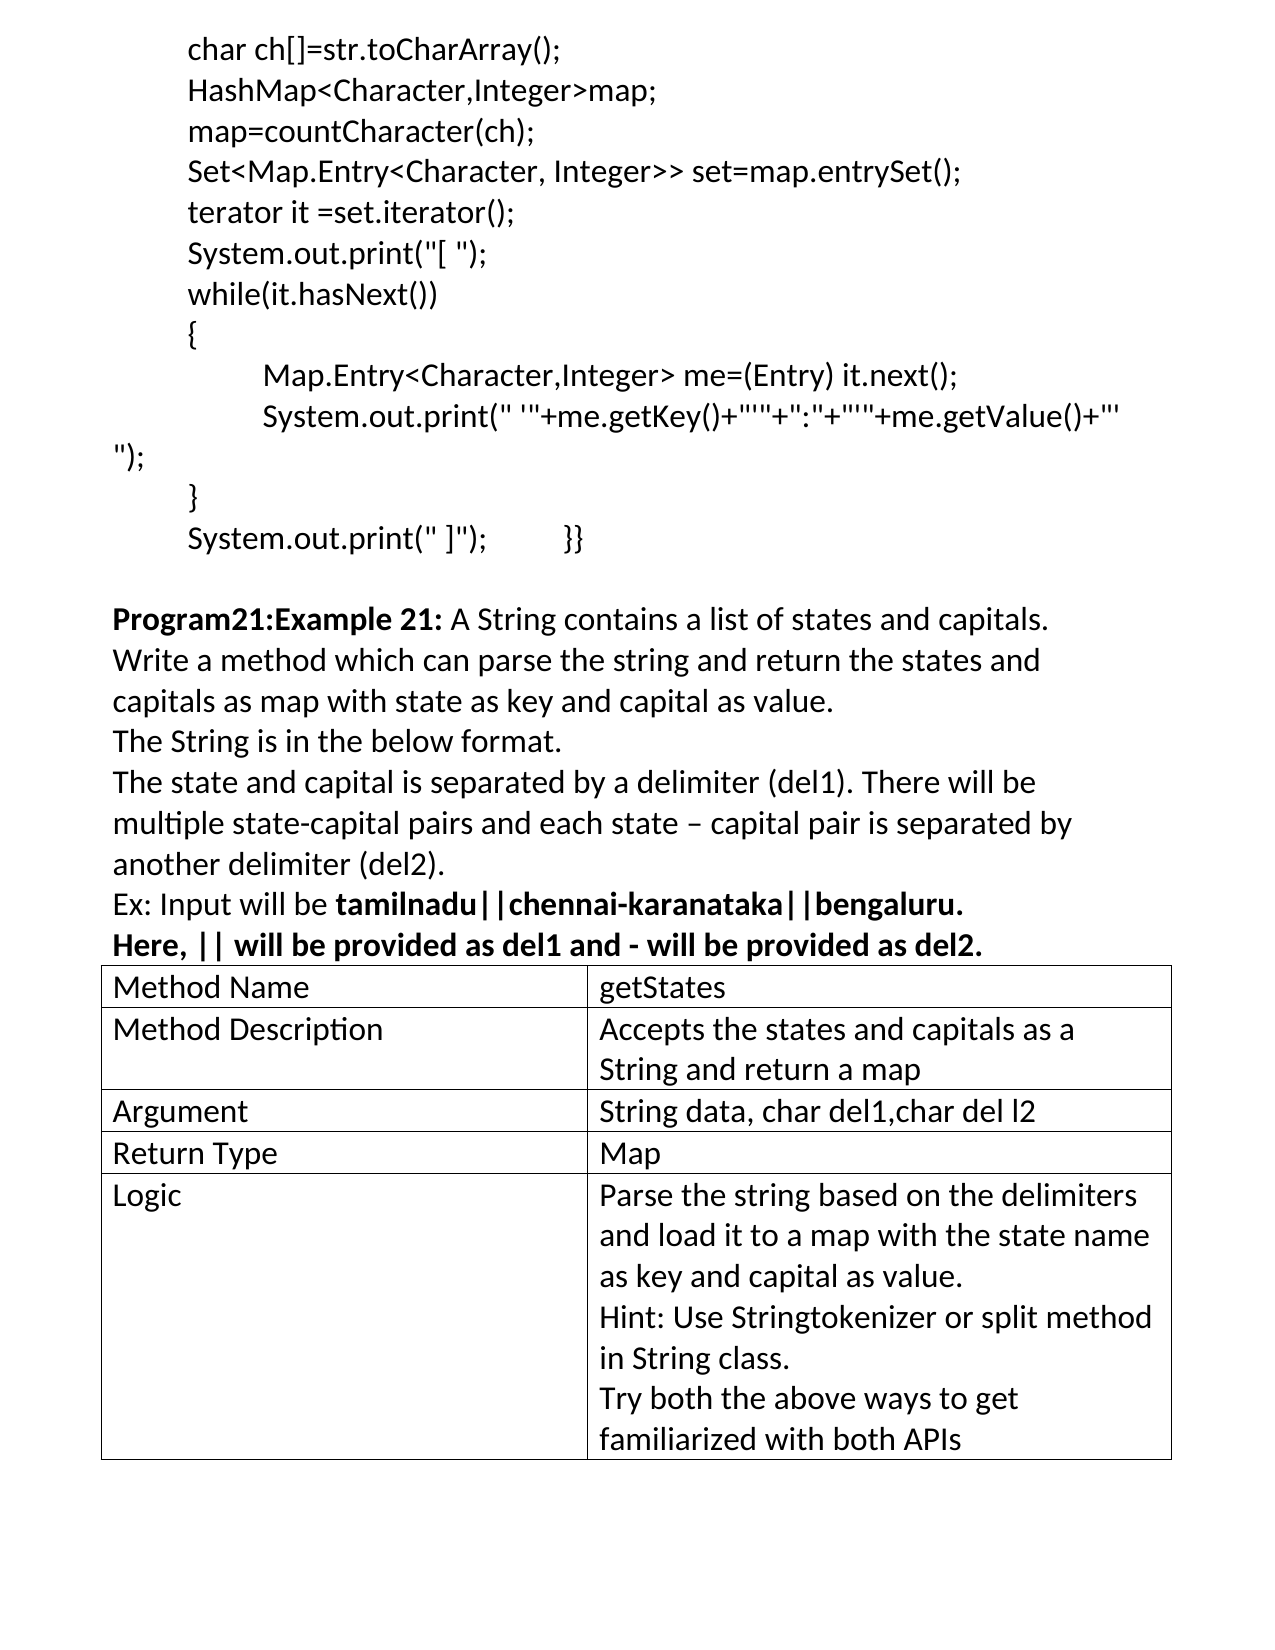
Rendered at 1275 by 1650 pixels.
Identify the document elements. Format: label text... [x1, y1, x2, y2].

table_cell Logic [102, 1174, 587, 1459]
text terator it =set.iterator(); [112, 191, 1125, 232]
text } [112, 476, 1125, 517]
text Set<Map.Entry<Character, Integer>> set=map.entrySet(); [112, 150, 1125, 191]
table_cell Argument [102, 1090, 587, 1131]
text System.out.print(" '"+me.getKey()+"'"+":"+"'"+me.getValue()+"' "); [112, 395, 1125, 476]
text while(it.hasNext()) [112, 272, 1125, 313]
text HashMap<Character,Integer>map; [112, 69, 1125, 109]
table_header Method Name [102, 966, 587, 1007]
table_cell String data, char del1,char del l2 [588, 1090, 1171, 1131]
table_cell Accepts the states and capitals as a String and return a map [588, 1008, 1171, 1089]
table_cell Method Description [102, 1008, 587, 1089]
text map=countCharacter(ch); [112, 109, 1125, 150]
text Ex: Input will be tamilnadu||chennai-karanataka||bengaluru. [112, 883, 1125, 924]
table_cell Parse the string based on the delimiters and load it to a map with the state name as key and capital as value. Hint: Use Stringtokenizer or split method in String class. Try both the above ways to get familiarized with both APIs [588, 1174, 1171, 1459]
text Here, || will be provided as del1 and - will be provided as del2. [112, 924, 1125, 965]
table_cell Map [588, 1132, 1171, 1173]
table_cell Return Type [102, 1132, 587, 1173]
text Map.Entry<Character,Integer> me=(Entry) it.next(); [112, 354, 1125, 395]
text The state and capital is separated by a delimiter (del1). There will be multiple state-capital pairs and each state – capital pair is separated by another delimiter (del2). [112, 761, 1125, 883]
text Program21:Example 21: A String contains a list of states and capitals. Write a method which can parse the string and return the states and capitals as map with state as key and capital as value. [112, 598, 1125, 721]
text System.out.print(" ]"); }} [112, 517, 1125, 558]
text { [112, 313, 1125, 354]
table_header getStates [588, 966, 1171, 1007]
text The String is in the below format. [112, 721, 1125, 761]
text System.out.print("[ "); [112, 232, 1125, 272]
text char ch[]=str.toCharArray(); [112, 28, 1125, 69]
